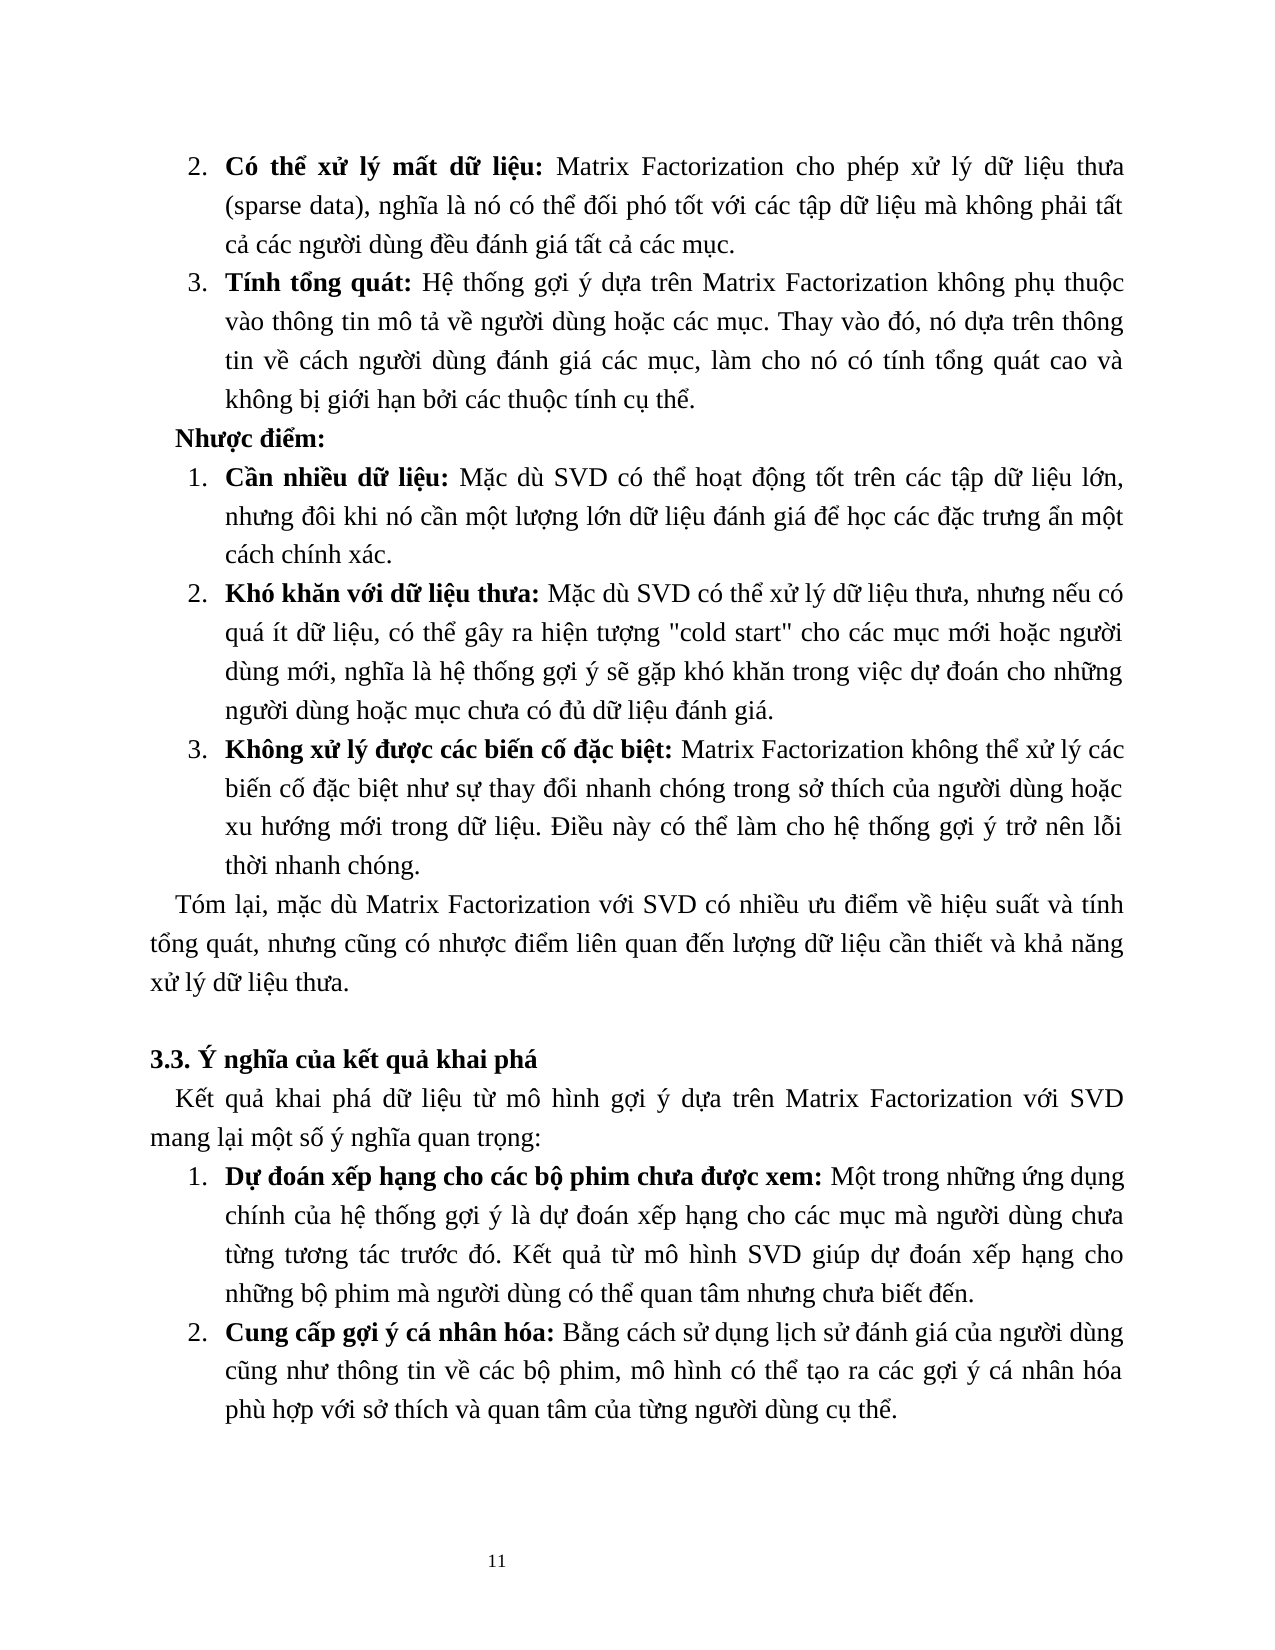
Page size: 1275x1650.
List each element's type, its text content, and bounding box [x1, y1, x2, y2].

text Tóm lại, mặc dù Matrix Factorization với SVD có nhiều ưu điểm về hiệu suất và tính tổng quát, nhưng cũng có nhược điểm liên quan đến lượng dữ liệu cần thiết và khả năng xử lý dữ liệu thưa. [150, 888, 1125, 997]
text Kết quả khai phá dữ liệu từ mô hình gợi ý dựa trên Matrix Factorization với SVD mang lại một số ý nghĩa quan trọng: [150, 1082, 1125, 1152]
list Không xử lý được các biến cố đặc biệt: Matrix Factorization không thể xử lý các biến cố đặc biệt như sự thay đổi nhanh chóng trong sở thích của người dùng hoặc xu hướng mới trong dữ liệu. Điều này có thể làm cho hệ thống gợi ý trở nên lỗi thời nhanh chóng. [187, 733, 1125, 881]
list Tính tổng quát: Hệ thống gợi ý dựa trên Matrix Factorization không phụ thuộc vào thông tin mô tả về người dùng hoặc các mục. Thay vào đó, nó dựa trên thông tin về cách người dùng đánh giá các mục, làm cho nó có tính tổng quát cao và không bị giới hạn bởi các thuộc tính cụ thể. [187, 267, 1125, 414]
list Có thể xử lý mất dữ liệu: Matrix Factorization cho phép xử lý dữ liệu thưa (sparse data), nghĩa là nó có thể đối phó tốt với các tập dữ liệu mà không phải tất cả các người dùng đều đánh giá tất cả các mục. [187, 150, 1125, 259]
text Nhược điểm: [150, 422, 1125, 453]
list Dự đoán xếp hạng cho các bộ phim chưa được xem: Một trong những ứng dụng chính của hệ thống gợi ý là dự đoán xếp hạng cho các mục mà người dùng chưa từng tương tác trước đó. Kết quả từ mô hình SVD giúp dự đoán xếp hạng cho những bộ phim mà người dùng có thể quan tâm nhưng chưa biết đến. [187, 1160, 1125, 1308]
list Cần nhiều dữ liệu: Mặc dù SVD có thể hoạt động tốt trên các tập dữ liệu lớn, nhưng đôi khi nó cần một lượng lớn dữ liệu đánh giá để học các đặc trưng ẩn một cách chính xác. [187, 461, 1125, 570]
list Cung cấp gợi ý cá nhân hóa: Bằng cách sử dụng lịch sử đánh giá của người dùng cũng như thông tin về các bộ phim, mô hình có thể tạo ra các gợi ý cá nhân hóa phù hợp với sở thích và quan tâm của từng người dùng cụ thể. [187, 1316, 1125, 1424]
list Khó khăn với dữ liệu thưa: Mặc dù SVD có thể xử lý dữ liệu thưa, nhưng nếu có quá ít dữ liệu, có thể gây ra hiện tượng "cold start" cho các mục mới hoặc người dùng mới, nghĩa là hệ thống gợi ý sẽ gặp khó khăn trong việc dự đoán cho những người dùng hoặc mục chưa có đủ dữ liệu đánh giá. [187, 577, 1125, 725]
subtitle 3.3. Ý nghĩa của kết quả khai phá [150, 1044, 1125, 1075]
